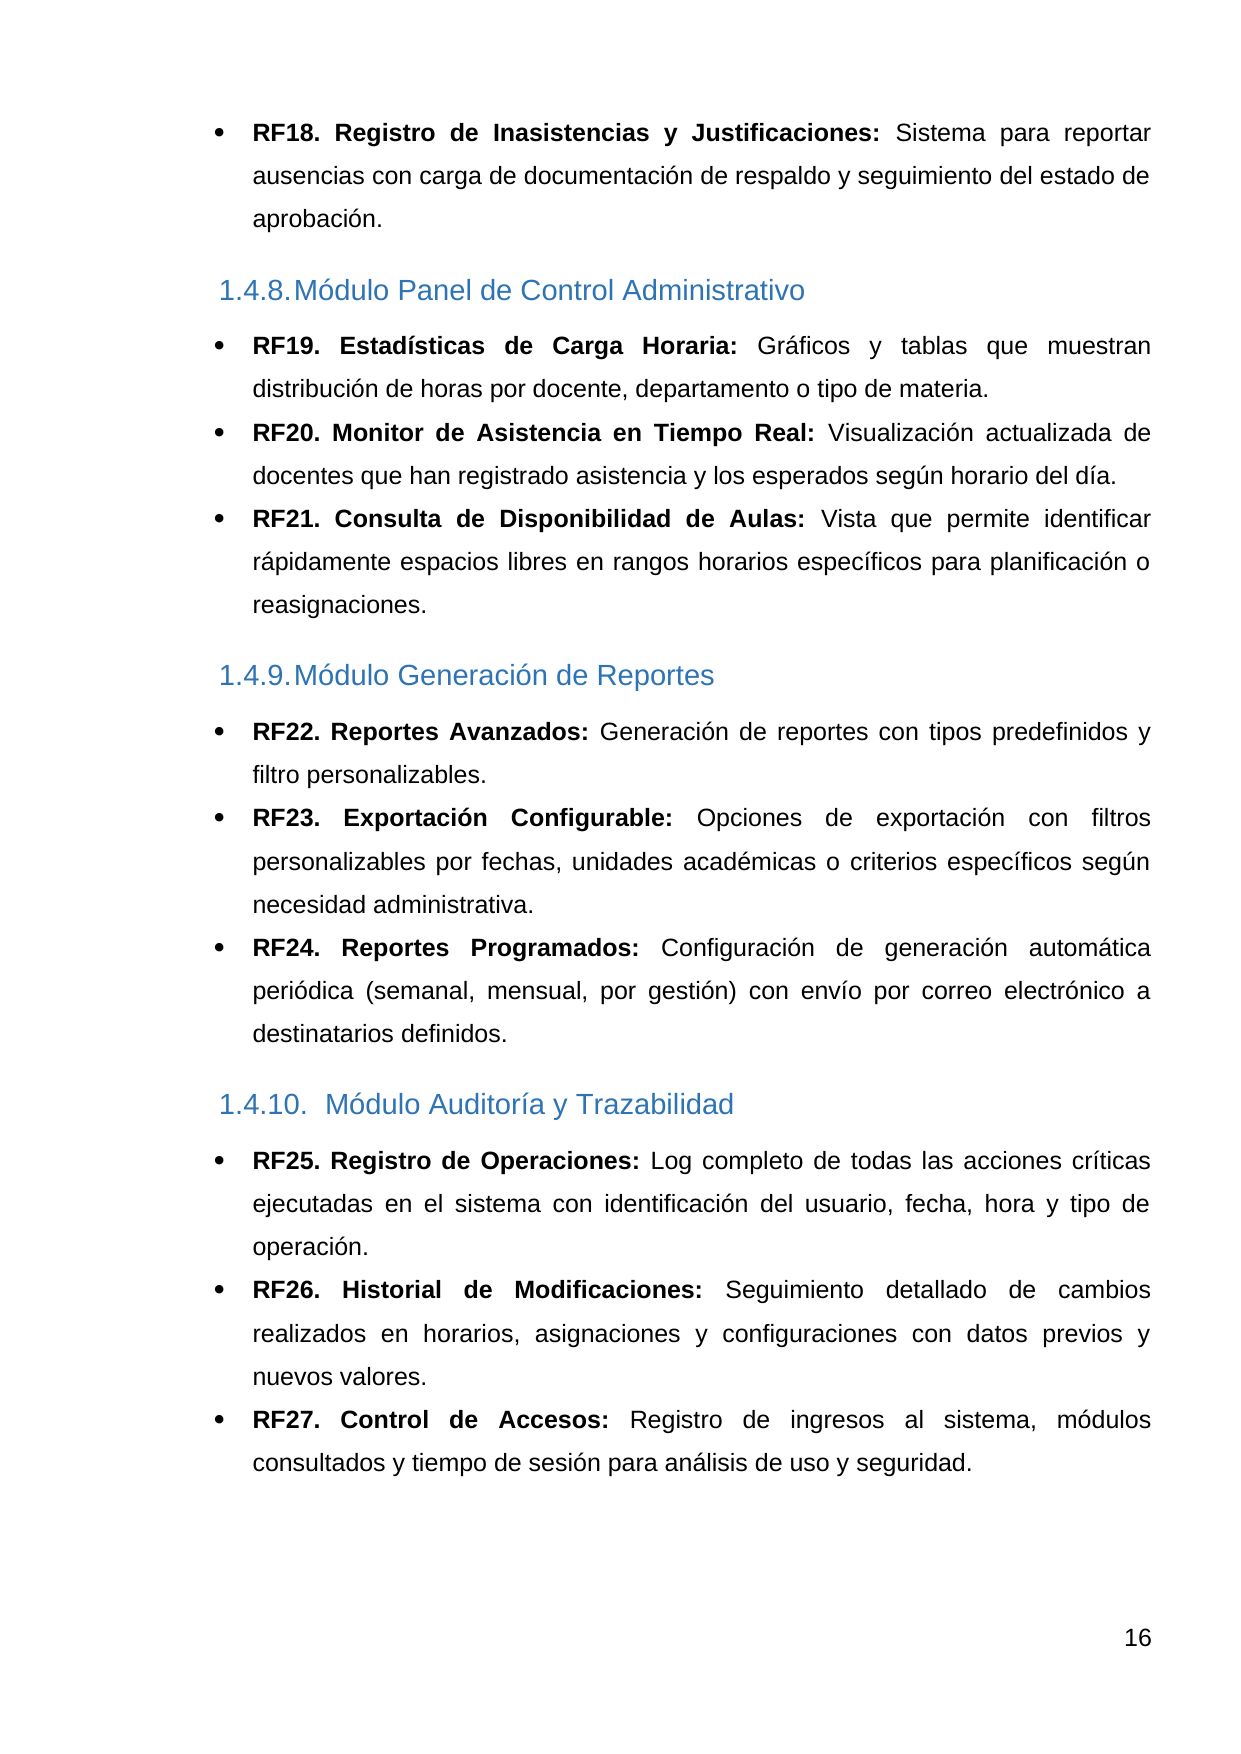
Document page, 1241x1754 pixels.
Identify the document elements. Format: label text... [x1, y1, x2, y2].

list RF19. Estadísticas de Carga Horaria: Gráficos y tablas que muestran distribución de horas por docente, departamento o tipo de materia. [215, 331, 1152, 403]
list RF18. Registro de Inasistencias y Justificaciones: Sistema para reportar ausencias con carga de documentación de respaldo y seguimiento del estado de aprobación. [215, 118, 1152, 233]
list RF24. Reportes Programados: Configuración de generación automática periódica (semanal, mensual, por gestión) con envío por correo electrónico a destinatarios definidos. [215, 933, 1152, 1048]
list RF22. Reportes Avanzados: Generación de reportes con tipos predefinidos y filtro personalizables. [215, 717, 1152, 789]
list RF20. Monitor de Asistencia en Tiempo Real: Visualización actualizada de docentes que han registrado asistencia y los esperados según horario del día. [215, 418, 1152, 489]
subtitle Módulo Panel de Control Administrativo [219, 273, 1152, 306]
list RF21. Consulta de Disponibilidad de Aulas: Vista que permite identificar rápidamente espacios libres en rangos horarios específicos para planificación o reasignaciones. [215, 504, 1152, 619]
list RF26. Historial de Modificaciones: Seguimiento detallado de cambios realizados en horarios, asignaciones y configuraciones con datos previos y nuevos valores. [215, 1276, 1152, 1391]
list RF25. Registro de Operaciones: Log completo de todas las acciones críticas ejecutadas en el sistema con identificación del usuario, fecha, hora y tipo de operación. [215, 1146, 1152, 1261]
list RF23. Exportación Configurable: Opciones de exportación con filtros personalizables por fechas, unidades académicas o criterios específicos según necesidad administrativa. [215, 803, 1152, 918]
subtitle Módulo Auditoría y Trazabilidad [219, 1087, 1152, 1121]
list RF27. Control de Accesos: Registro de ingresos al sistema, módulos consultados y tiempo de sesión para análisis de uso y seguridad. [215, 1405, 1152, 1477]
subtitle Módulo Generación de Reportes [219, 658, 1152, 692]
